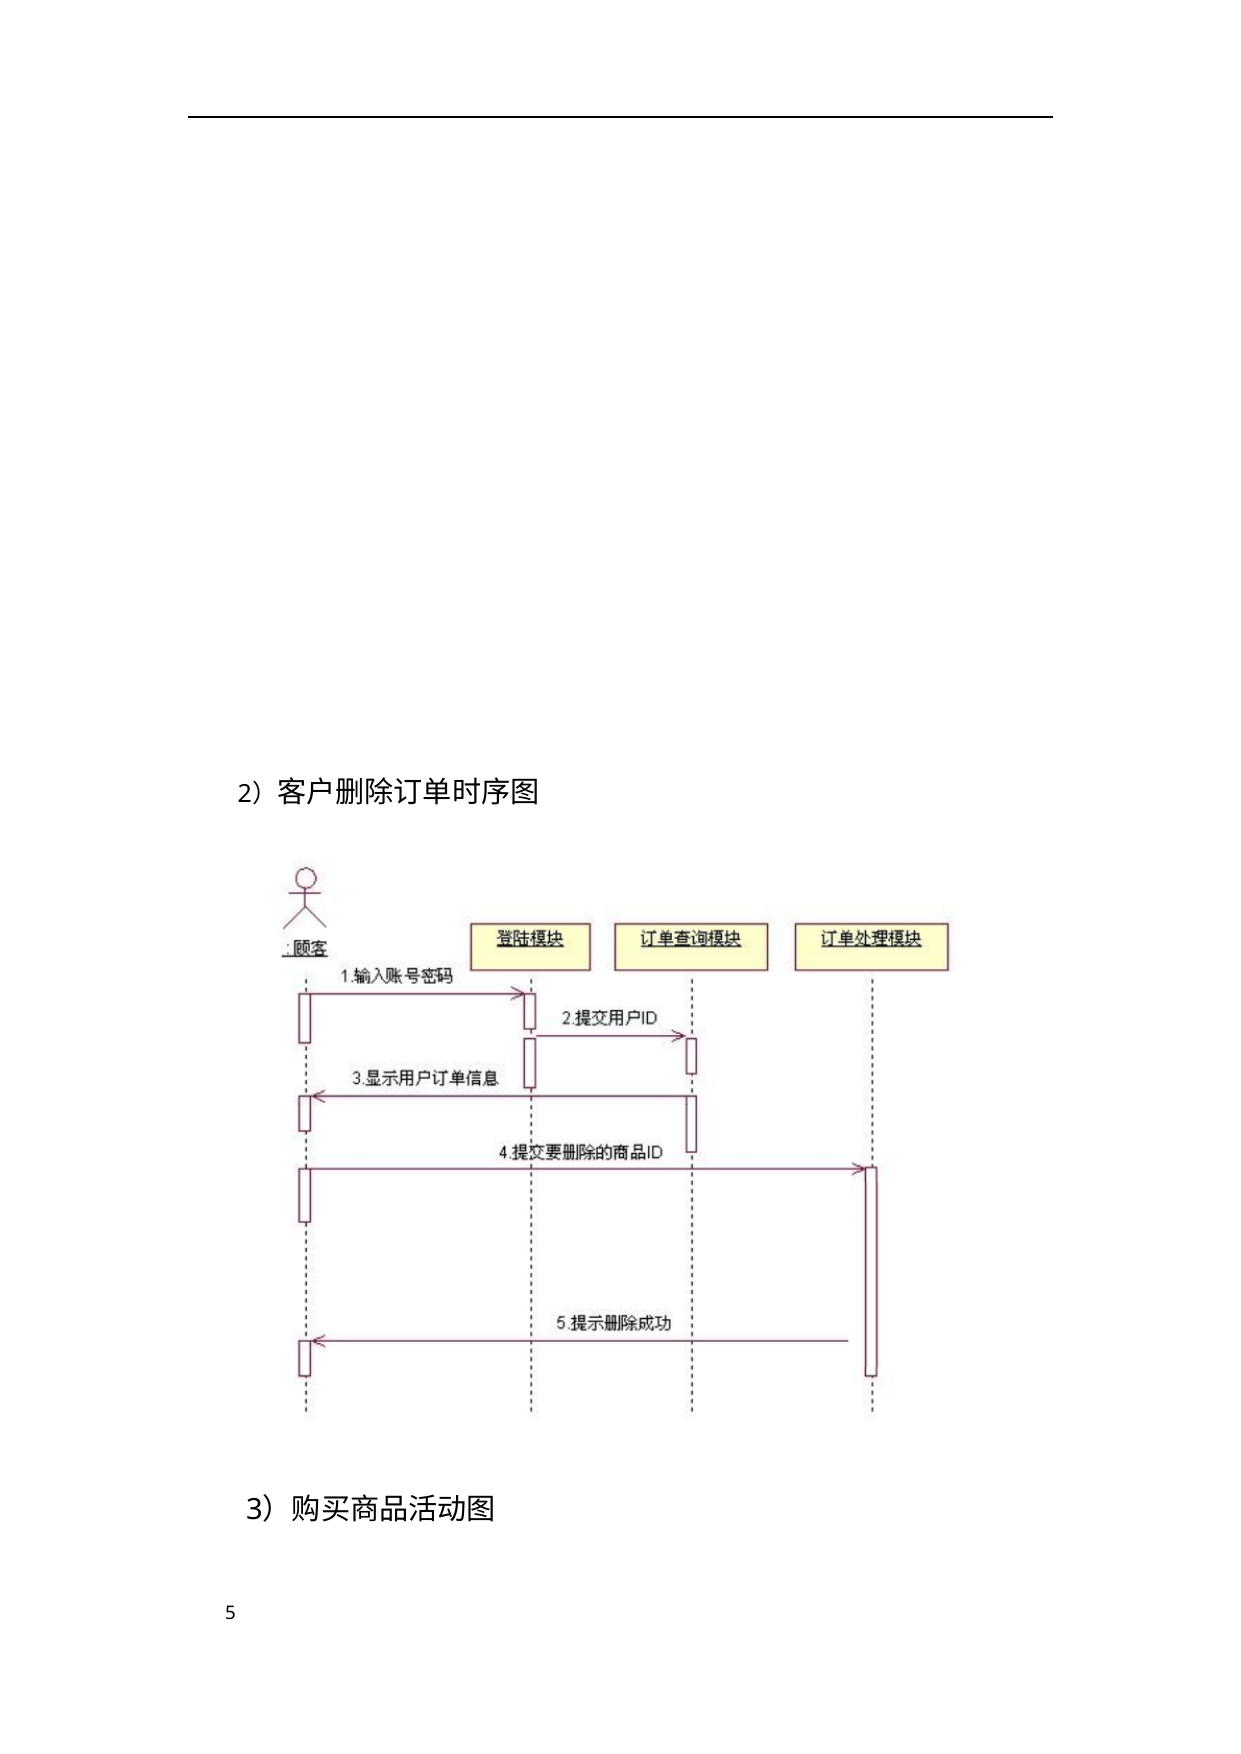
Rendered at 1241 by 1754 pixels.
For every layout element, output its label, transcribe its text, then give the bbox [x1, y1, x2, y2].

text 3）购买商品活动图 [187, 1473, 1053, 1541]
text 2）客户删除订单时序图 [187, 756, 1053, 824]
picture [237, 845, 961, 1437]
